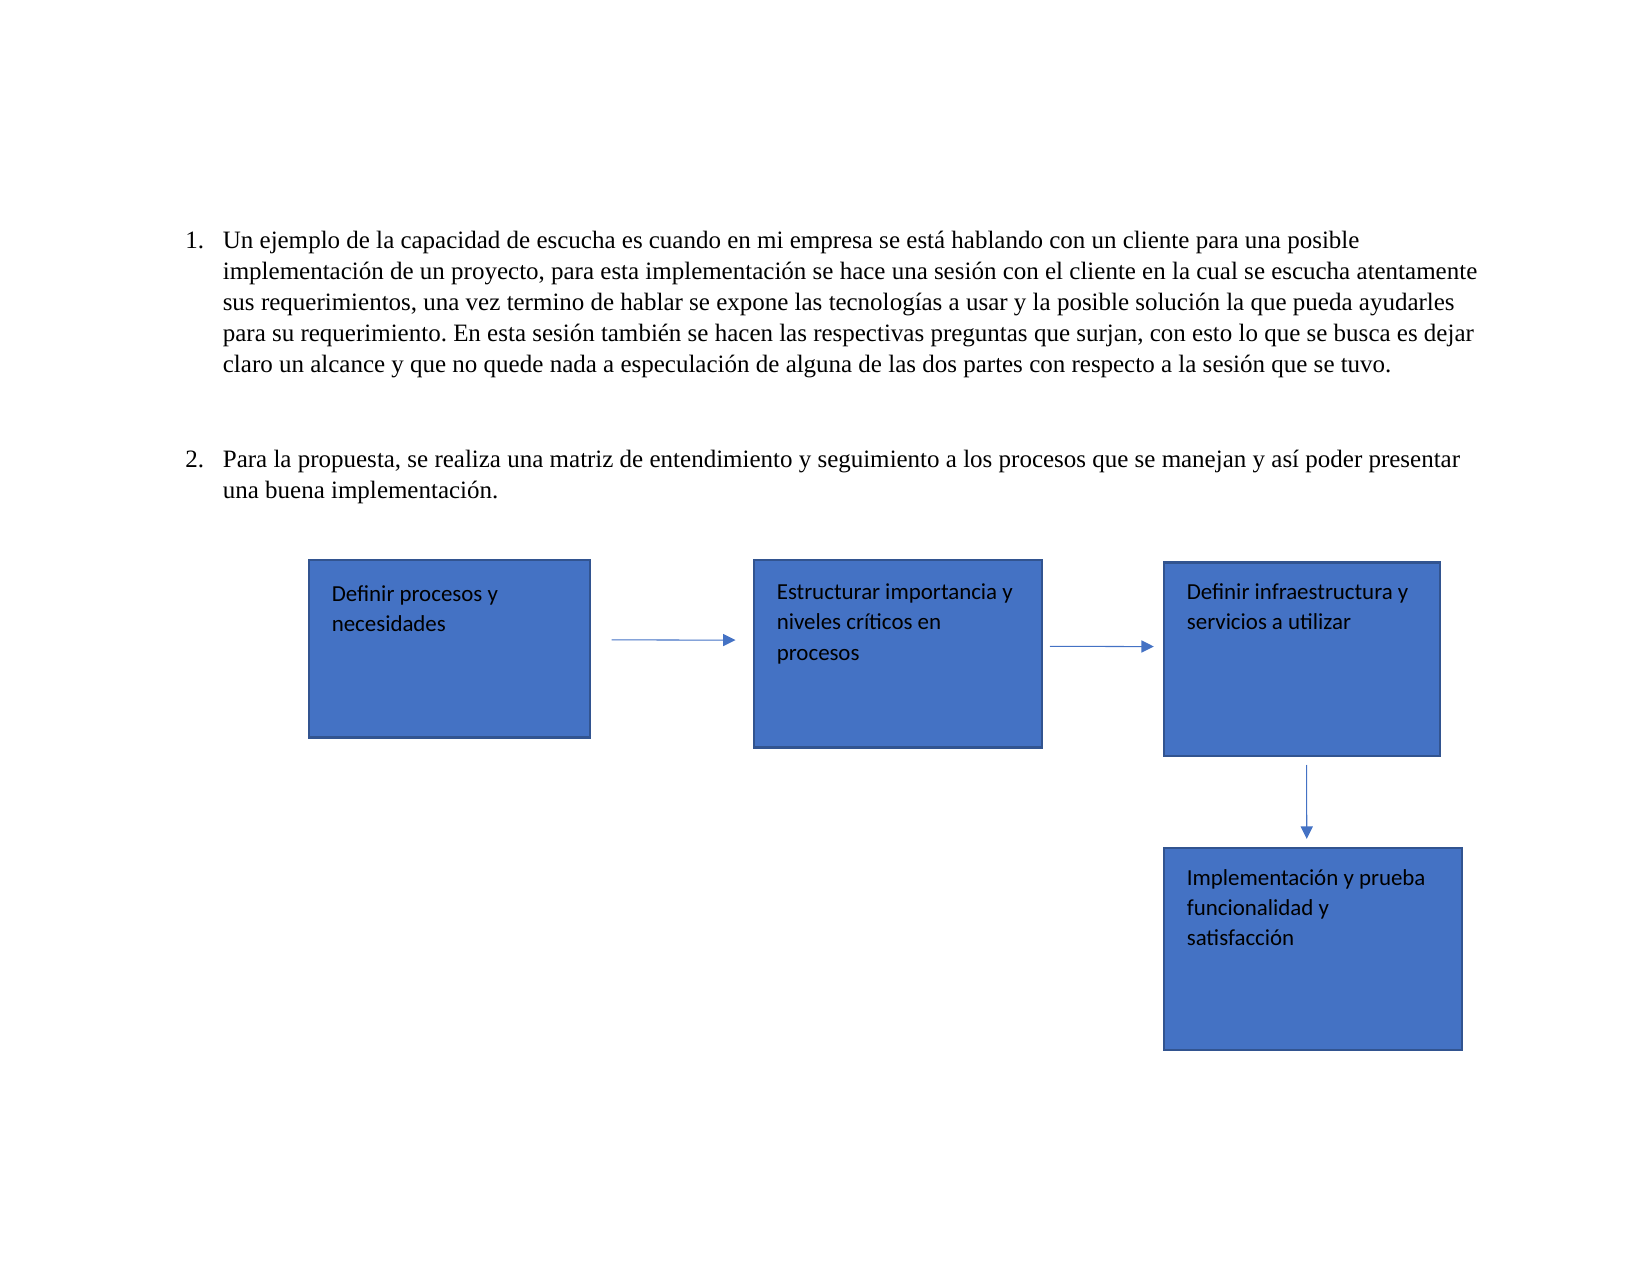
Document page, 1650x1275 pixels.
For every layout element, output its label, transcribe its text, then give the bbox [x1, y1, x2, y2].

list Un ejemplo de la capacidad de escucha es cuando en mi empresa se está hablando con un cliente para una posible implementación de un proyecto, para esta implementación se hace una sesión con el cliente en la cual se escucha atentamente sus requerimientos, una vez termino de hablar se expone las tecnologías a usar y la posible solución la que pueda ayudarles para su requerimiento. En esta sesión también se hacen las respectivas preguntas que surjan, con esto lo que se busca es dejar claro un alcance y que no quede nada a especulación de alguna de las dos partes con respecto a la sesión que se tuvo. [185, 225, 1502, 378]
list Para la propuesta, se realiza una matriz de entendimiento y seguimiento a los procesos que se manejan y así poder presentar una buena implementación. [185, 444, 1502, 504]
